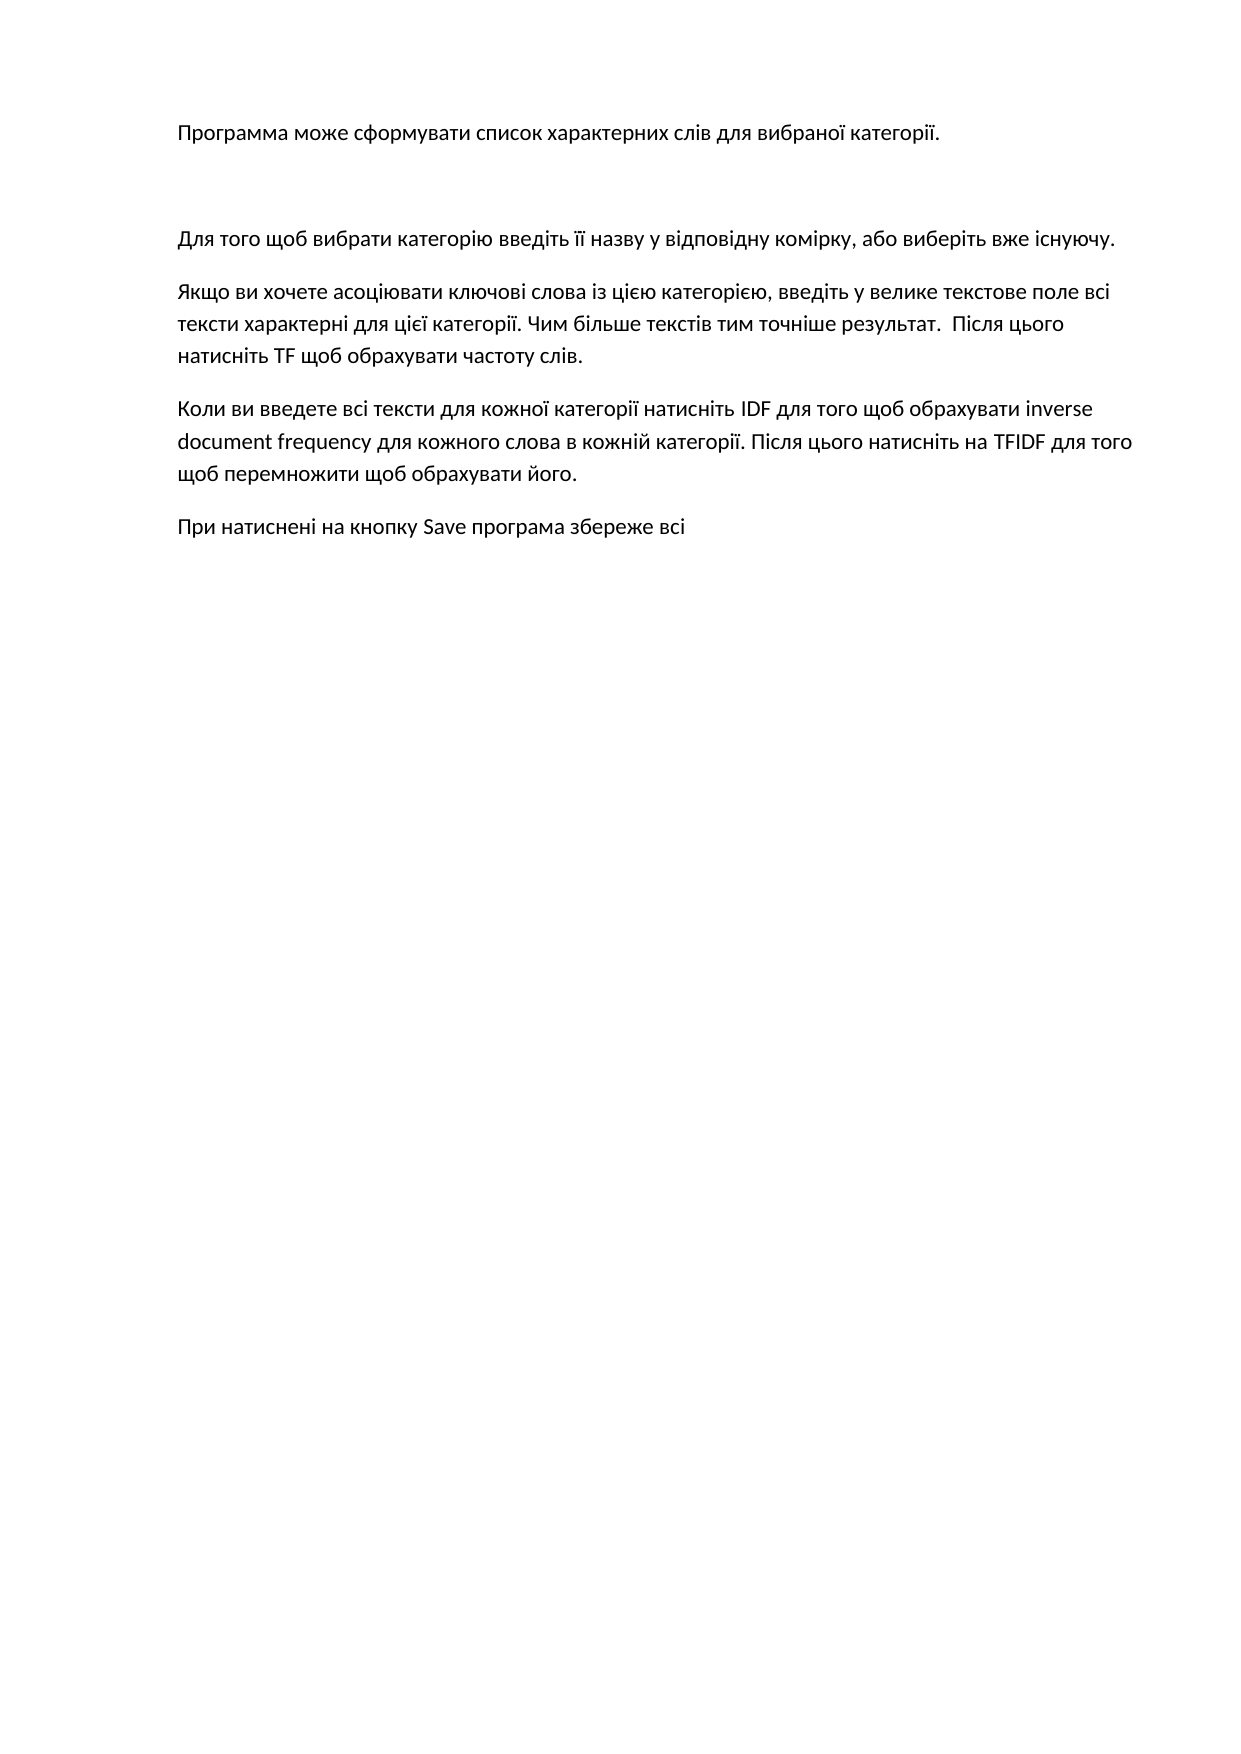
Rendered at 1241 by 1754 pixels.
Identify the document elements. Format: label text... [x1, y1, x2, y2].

text Программа може сформувати список характерних слів для вибраної категорії. [177, 118, 1152, 146]
text Якщо ви хочете асоціювати ключові слова із цією категорією, введіть у велике текстове поле всі тексти характерні для цієї категорії. Чим більше текстів тим точніше результат. Після цього натисніть TF щоб обрахувати частоту слів. [177, 277, 1152, 369]
text При натиснені на кнопку Save програма збереже всі [177, 512, 1152, 540]
text Коли ви введете всі тексти для кожної категорії натисніть IDF для того щоб обрахувати inverse document frequency для кожного слова в кожній категорії. Після цього натисніть на TFIDF для того щоб перемножити щоб обрахувати його. [177, 394, 1152, 487]
text Для того щоб вибрати категорію введіть її назву у відповідну комірку, або виберіть вже існуючу. [177, 224, 1152, 252]
